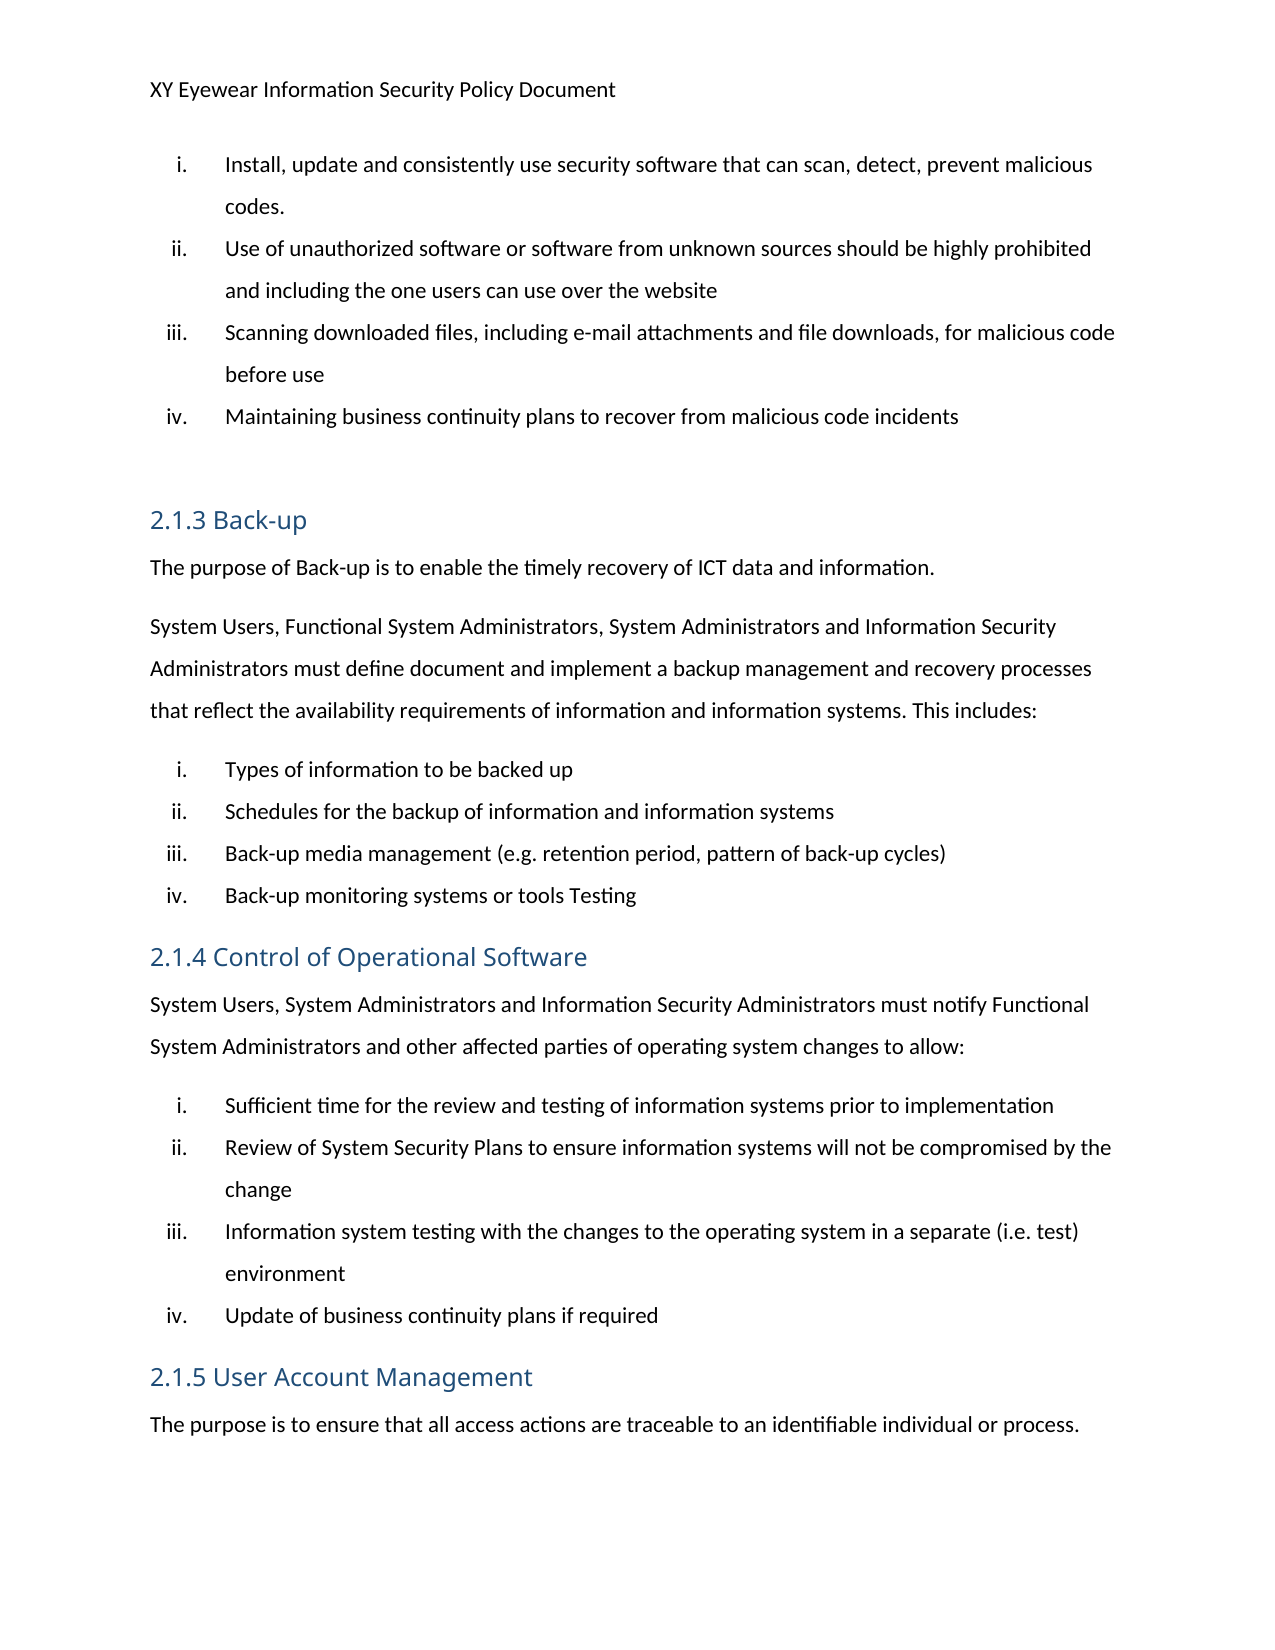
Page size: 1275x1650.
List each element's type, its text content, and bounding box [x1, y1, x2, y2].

list Back-up media management (e.g. retention period, pattern of back-up cycles) [187, 839, 1125, 867]
list Information system testing with the changes to the operating system in a separate (i.e. test) environment [187, 1217, 1125, 1287]
list Maintaining business continuity plans to recover from malicious code incidents [187, 402, 1125, 430]
text System Users, Functional System Administrators, System Administrators and Information Security Administrators must define document and implement a backup management and recovery processes that reflect the availability requirements of information and information systems. This includes: [150, 612, 1125, 724]
subtitle 2.1.3 Back-up [150, 502, 1125, 537]
list Update of business continuity plans if required [187, 1301, 1125, 1329]
subtitle 2.1.4 Control of Operational Software [150, 939, 1125, 973]
list Review of System Security Plans to ensure information systems will not be compromised by the change [187, 1133, 1125, 1203]
list Sufficient time for the review and testing of information systems prior to implementation [187, 1091, 1125, 1119]
list Schedules for the backup of information and information systems [187, 797, 1125, 825]
list Install, update and consistently use security software that can scan, detect, prevent malicious codes. [187, 150, 1125, 220]
text The purpose of Back-up is to enable the timely recovery of ICT data and information. [150, 553, 1125, 582]
subtitle 2.1.5 User Account Management [150, 1359, 1125, 1394]
list Types of information to be backed up [187, 755, 1125, 783]
text System Users, System Administrators and Information Security Administrators must notify Functional System Administrators and other affected parties of operating system changes to allow: [150, 990, 1125, 1060]
list Scanning downloaded files, including e-mail attachments and file downloads, for malicious code before use [187, 318, 1125, 388]
text The purpose is to ensure that all access actions are traceable to an identifiable individual or process. [150, 1411, 1125, 1439]
list Back-up monitoring systems or tools Testing [187, 881, 1125, 909]
list Use of unauthorized software or software from unknown sources should be highly prohibited and including the one users can use over the website [187, 234, 1125, 304]
